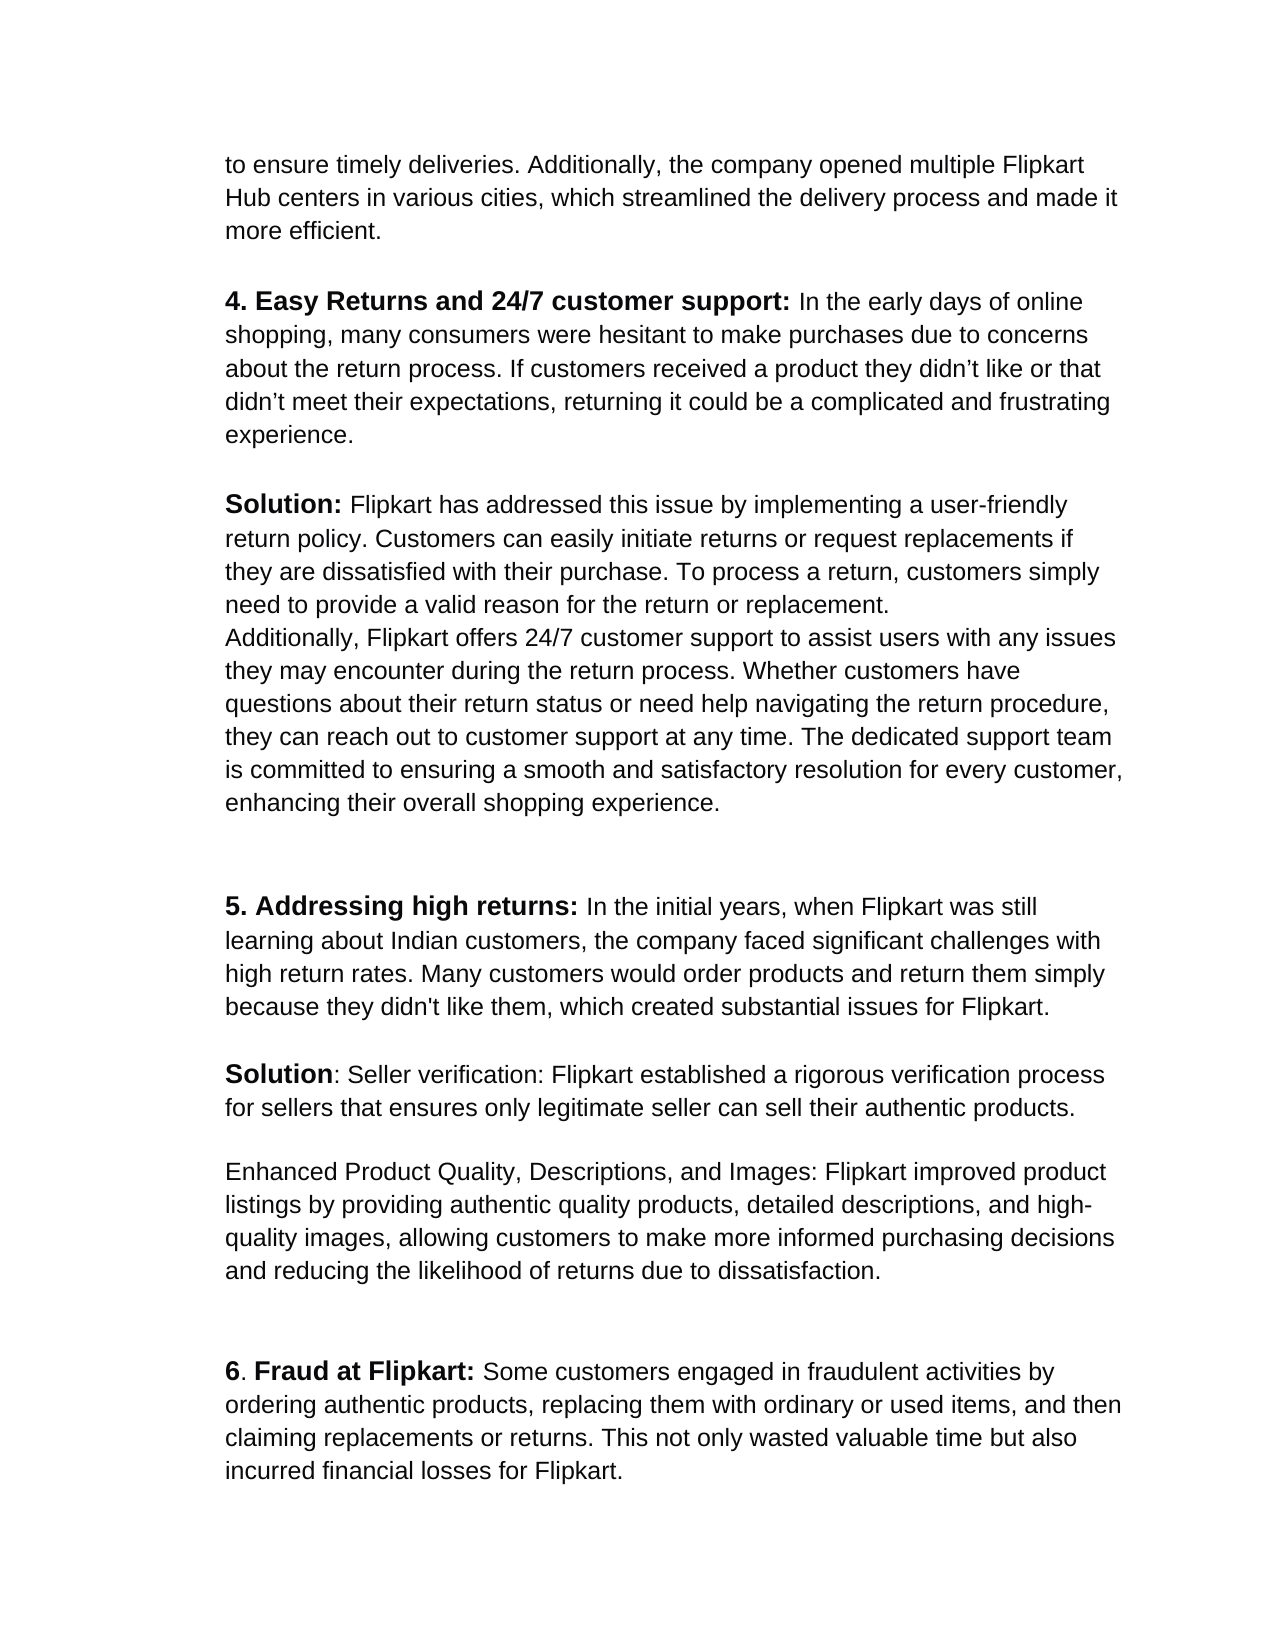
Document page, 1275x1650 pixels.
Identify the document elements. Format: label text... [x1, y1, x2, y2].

text 4. Easy Returns and 24/7 customer support: In the early days of online shopping, many consumers were hesitant to make purchases due to concerns about the return process. If customers received a product they didn’t like or that didn’t meet their expectations, returning it could be a complicated and frustrating experience. [225, 285, 1125, 448]
text Additionally, Flipkart offers 24/7 customer support to assist users with any issues they may encounter during the return process. Whether customers have questions about their return status or need help navigating the return procedure, they can reach out to customer support at any time. The dedicated support team is committed to ensuring a smooth and satisfactory resolution for every customer, enhancing their overall shopping experience. [225, 623, 1125, 817]
text Solution: Flipkart has addressed this issue by implementing a user-friendly return policy. Customers can easily initiate returns or request replacements if they are dissatisfied with their purchase. To process a return, customers simply need to provide a valid reason for the return or replacement. [225, 488, 1125, 619]
text 6. Fraud at Flipkart: Some customers engaged in fraudulent activities by ordering authentic products, replacing them with ordinary or used items, and then claiming replacements or returns. This not only wasted valuable time but also incurred financial losses for Flipkart. [225, 1355, 1125, 1485]
text 5. Addressing high returns: In the initial years, when Flipkart was still learning about Indian customers, the company faced significant challenges with high return rates. Many customers would order products and return them simply because they didn't like them, which created substantial issues for Flipkart. [225, 890, 1125, 1021]
text Enhanced Product Quality, Descriptions, and Images: Flipkart improved product listings by providing authentic quality products, detailed descriptions, and high-quality images, allowing customers to make more informed purchasing decisions and reducing the likelihood of returns due to dissatisfaction. [225, 1157, 1125, 1284]
text Solution: Seller verification: Flipkart established a rigorous verification process for sellers that ensures only legitimate seller can sell their authentic products. [225, 1058, 1125, 1122]
